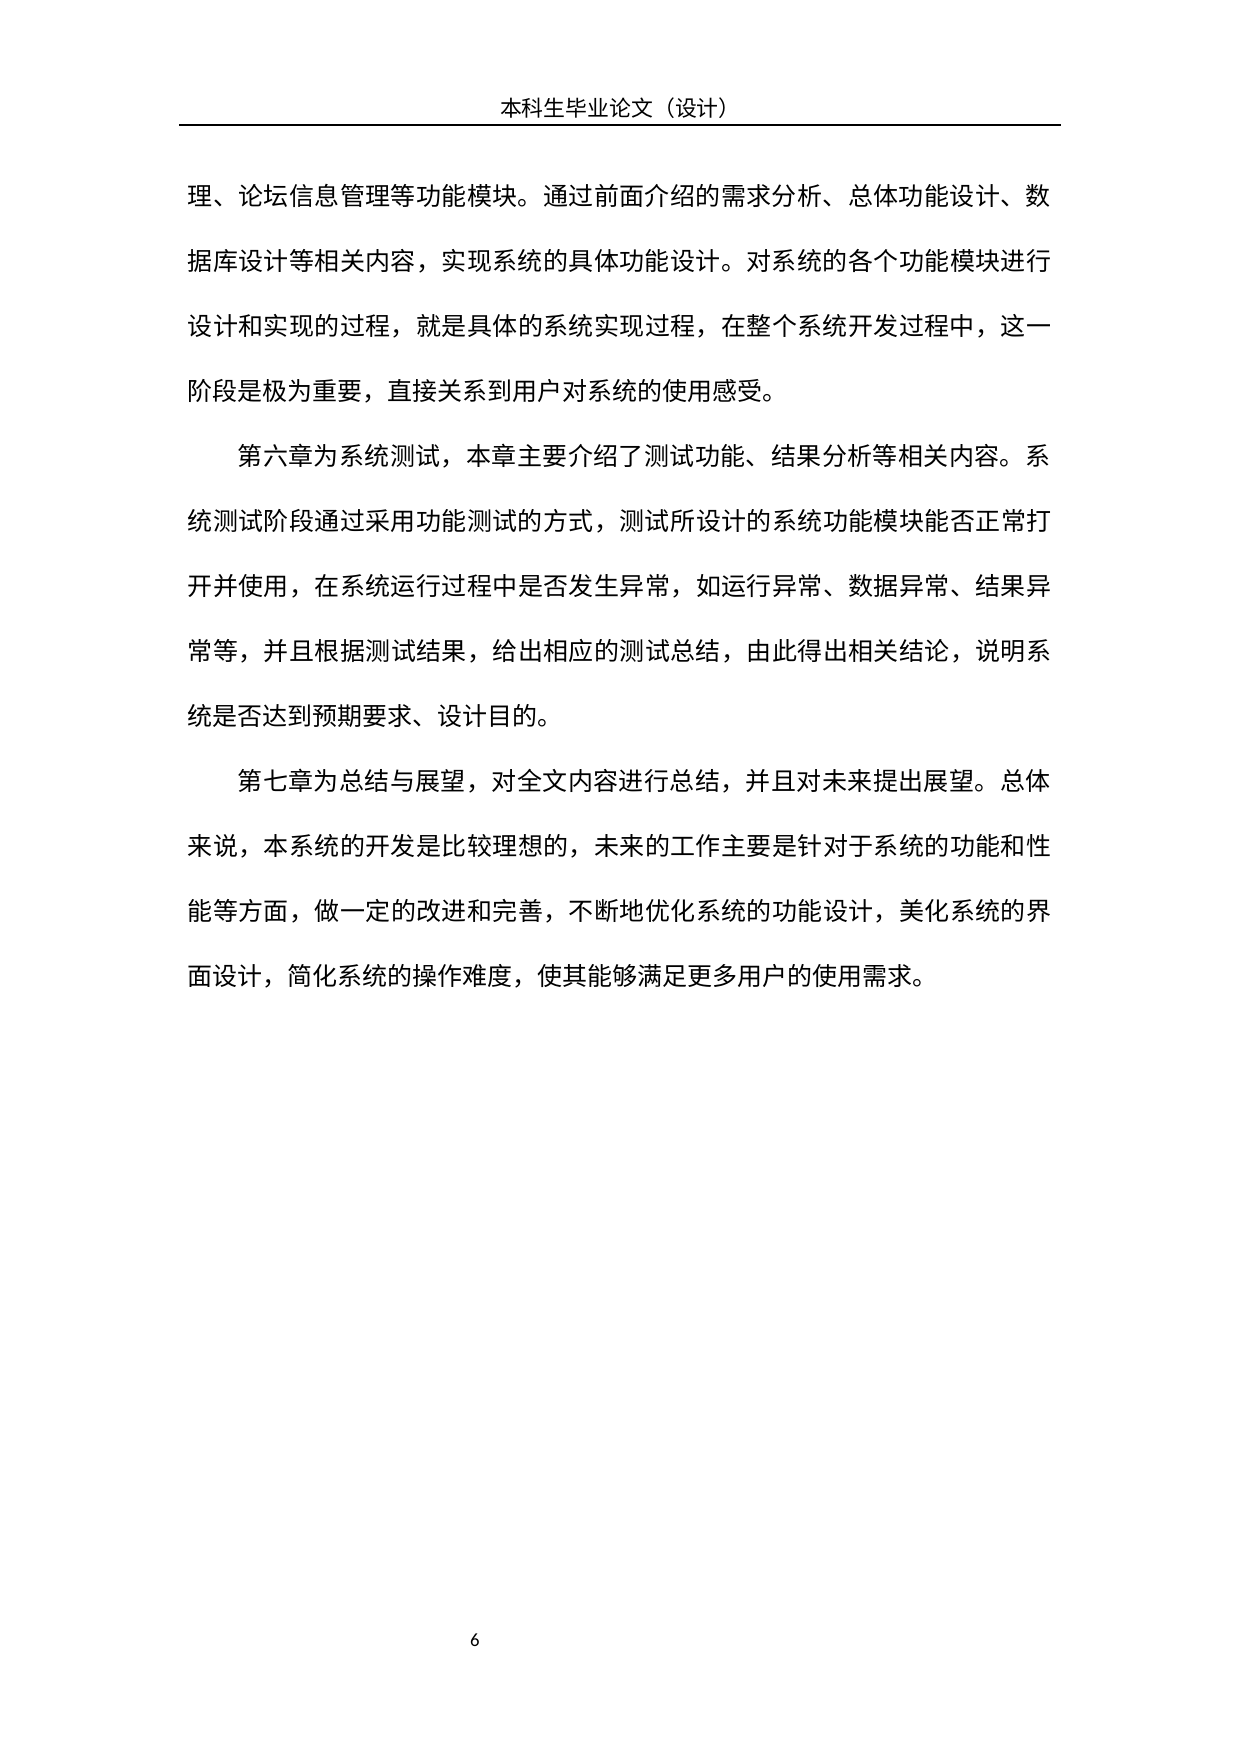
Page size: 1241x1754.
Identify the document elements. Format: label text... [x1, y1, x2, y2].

text 第七章为总结与展望，对全文内容进行总结，并且对未来提出展望。总体来说，本系统的开发是比较理想的，未来的工作主要是针对于系统的功能和性能等方面，做一定的改进和完善，不断地优化系统的功能设计，美化系统的界面设计，简化系统的操作难度，使其能够满足更多用户的使用需求。 [187, 747, 1053, 1007]
text 第六章为系统测试，本章主要介绍了测试功能、结果分析等相关内容。系统测试阶段通过采用功能测试的方式，测试所设计的系统功能模块能否正常打开并使用，在系统运行过程中是否发生异常，如运行异常、数据异常、结果异常等，并且根据测试结果，给出相应的测试总结，由此得出相关结论，说明系统是否达到预期要求、设计目的。 [187, 422, 1053, 747]
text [187, 162, 1053, 422]
